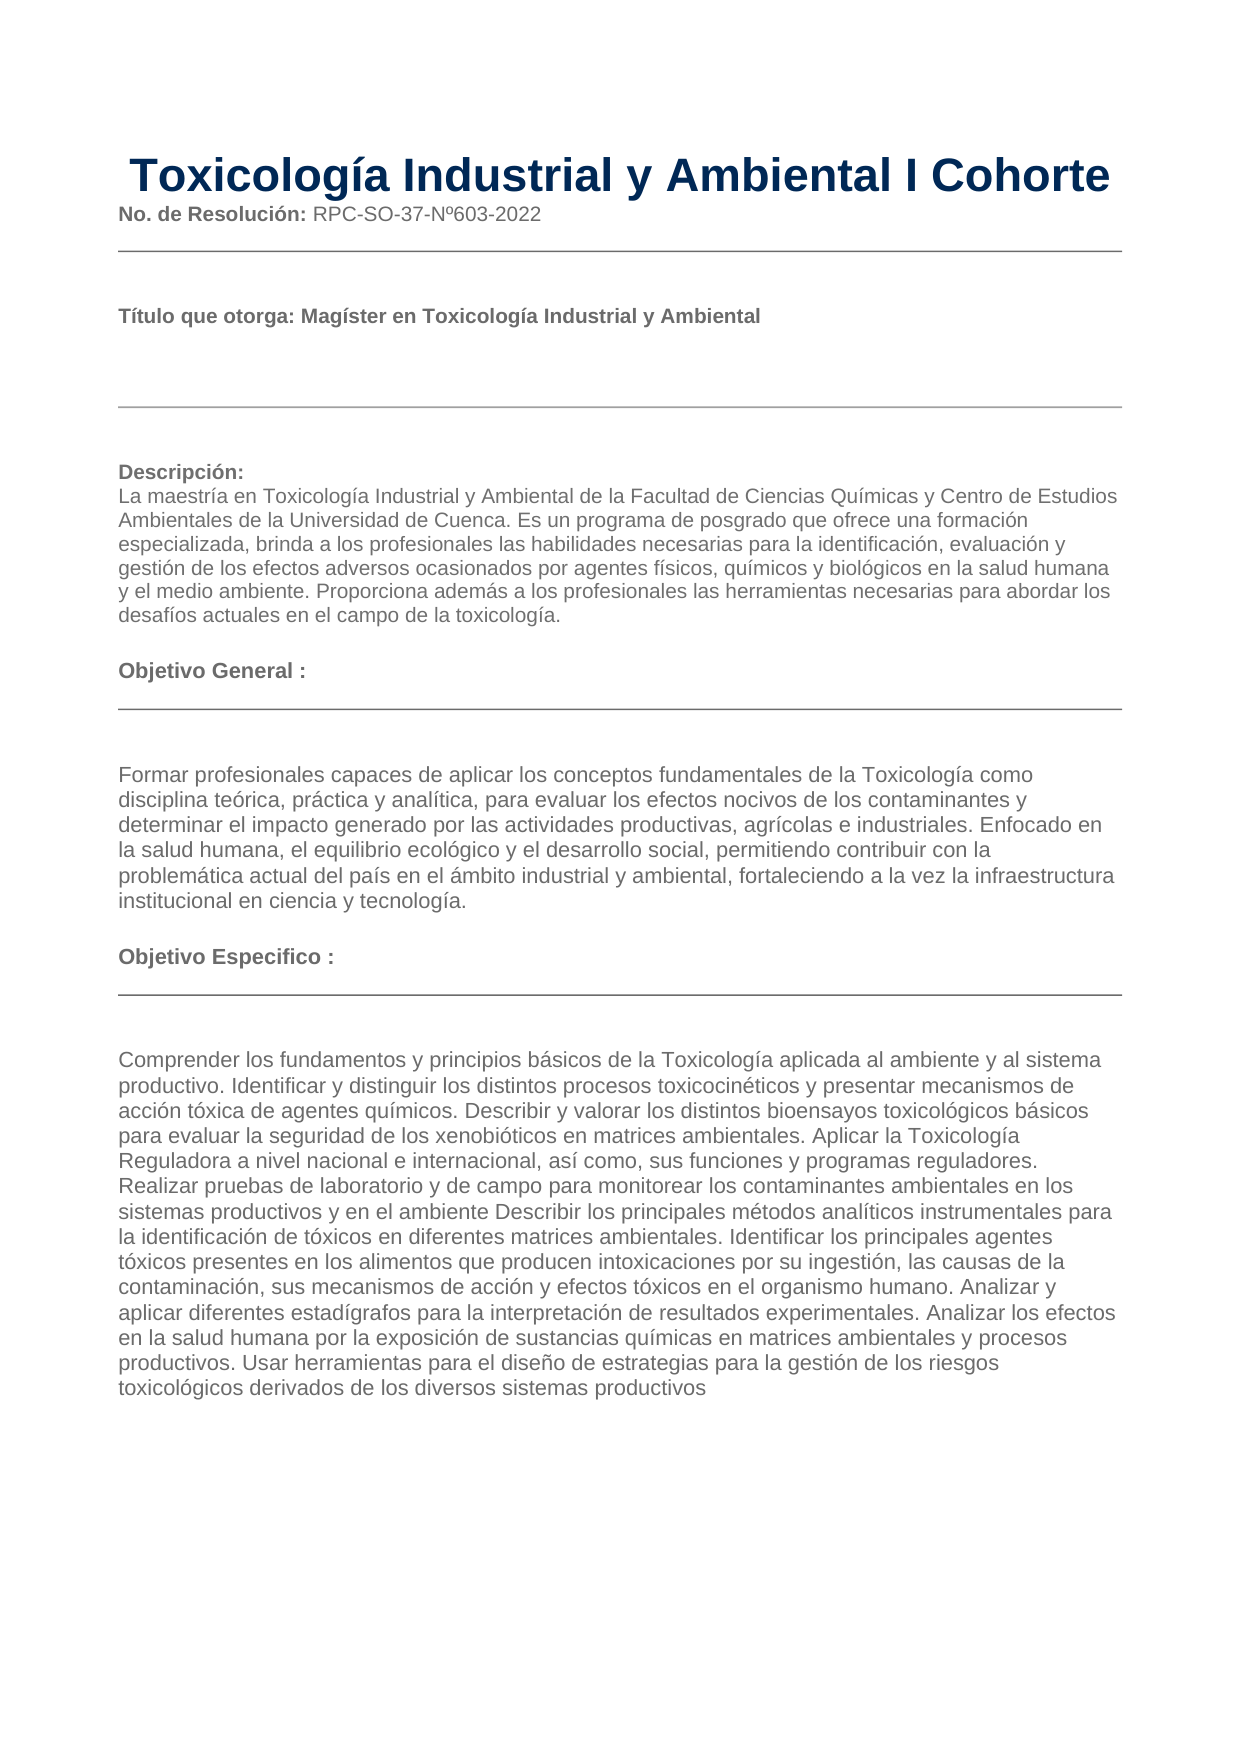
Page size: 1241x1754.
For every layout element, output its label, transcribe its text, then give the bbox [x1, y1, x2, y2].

text Toxicología Industrial y Ambiental I Cohorte [118, 148, 1122, 202]
text No. de Resolución: RPC-SO-37-Nº603-2022 [118, 202, 1122, 226]
text Objetivo Especifico : [118, 944, 1122, 969]
text La maestría en Toxicología Industrial y Ambiental de la Facultad de Ciencias Químicas y Centro de Estudios Ambientales de la Universidad de Cuenca. Es un programa de posgrado que ofrece una formación especializada, brinda a los profesionales las habilidades necesarias para la identificación, evaluación y gestión de los efectos adversos ocasionados por agentes físicos, químicos y biológicos en la salud humana y el medio ambiente. Proporciona además a los profesionales las herramientas necesarias para abordar los desafíos actuales en el campo de la toxicología. [118, 483, 1122, 627]
text Objetivo General : [118, 658, 1122, 684]
text Título que otorga: Magíster en Toxicología Industrial y Ambiental [118, 303, 1122, 327]
text Descripción: [118, 459, 1122, 483]
text Comprender los fundamentos y principios básicos de la Toxicología aplicada al ambiente y al sistema productivo. Identificar y distinguir los distintos procesos toxicocinéticos y presentar mecanismos de acción tóxica de agentes químicos. Describir y valorar los distintos bioensayos toxicológicos básicos para evaluar la seguridad de los xenobióticos en matrices ambientales. Aplicar la Toxicología Reguladora a nivel nacional e internacional, así como, sus funciones y programas reguladores. Realizar pruebas de laboratorio y de campo para monitorear los contaminantes ambientales en los sistemas productivos y en el ambiente Describir los principales métodos analíticos instrumentales para la identificación de tóxicos en diferentes matrices ambientales. Identificar los principales agentes tóxicos presentes en los alimentos que producen intoxicaciones por su ingestión, las causas de la contaminación, sus mecanismos de acción y efectos tóxicos en el organismo humano. Analizar y aplicar diferentes estadígrafos para la interpretación de resultados experimentales. Analizar los efectos en la salud humana por la exposición de sustancias químicas en matrices ambientales y procesos productivos. Usar herramientas para el diseño de estrategias para la gestión de los riesgos toxicológicos derivados de los diversos sistemas productivos [118, 1047, 1122, 1400]
text Formar profesionales capaces de aplicar los conceptos fundamentales de la Toxicología como disciplina teórica, práctica y analítica, para evaluar los efectos nocivos de los contaminantes y determinar el impacto generado por las actividades productivas, agrícolas e industriales. Enfocado en la salud humana, el equilibrio ecológico y el desarrollo social, permitiendo contribuir con la problemática actual del país en el ámbito industrial y ambiental, fortaleciendo a la vez la infraestructura institucional en ciencia y tecnología. [118, 762, 1122, 913]
